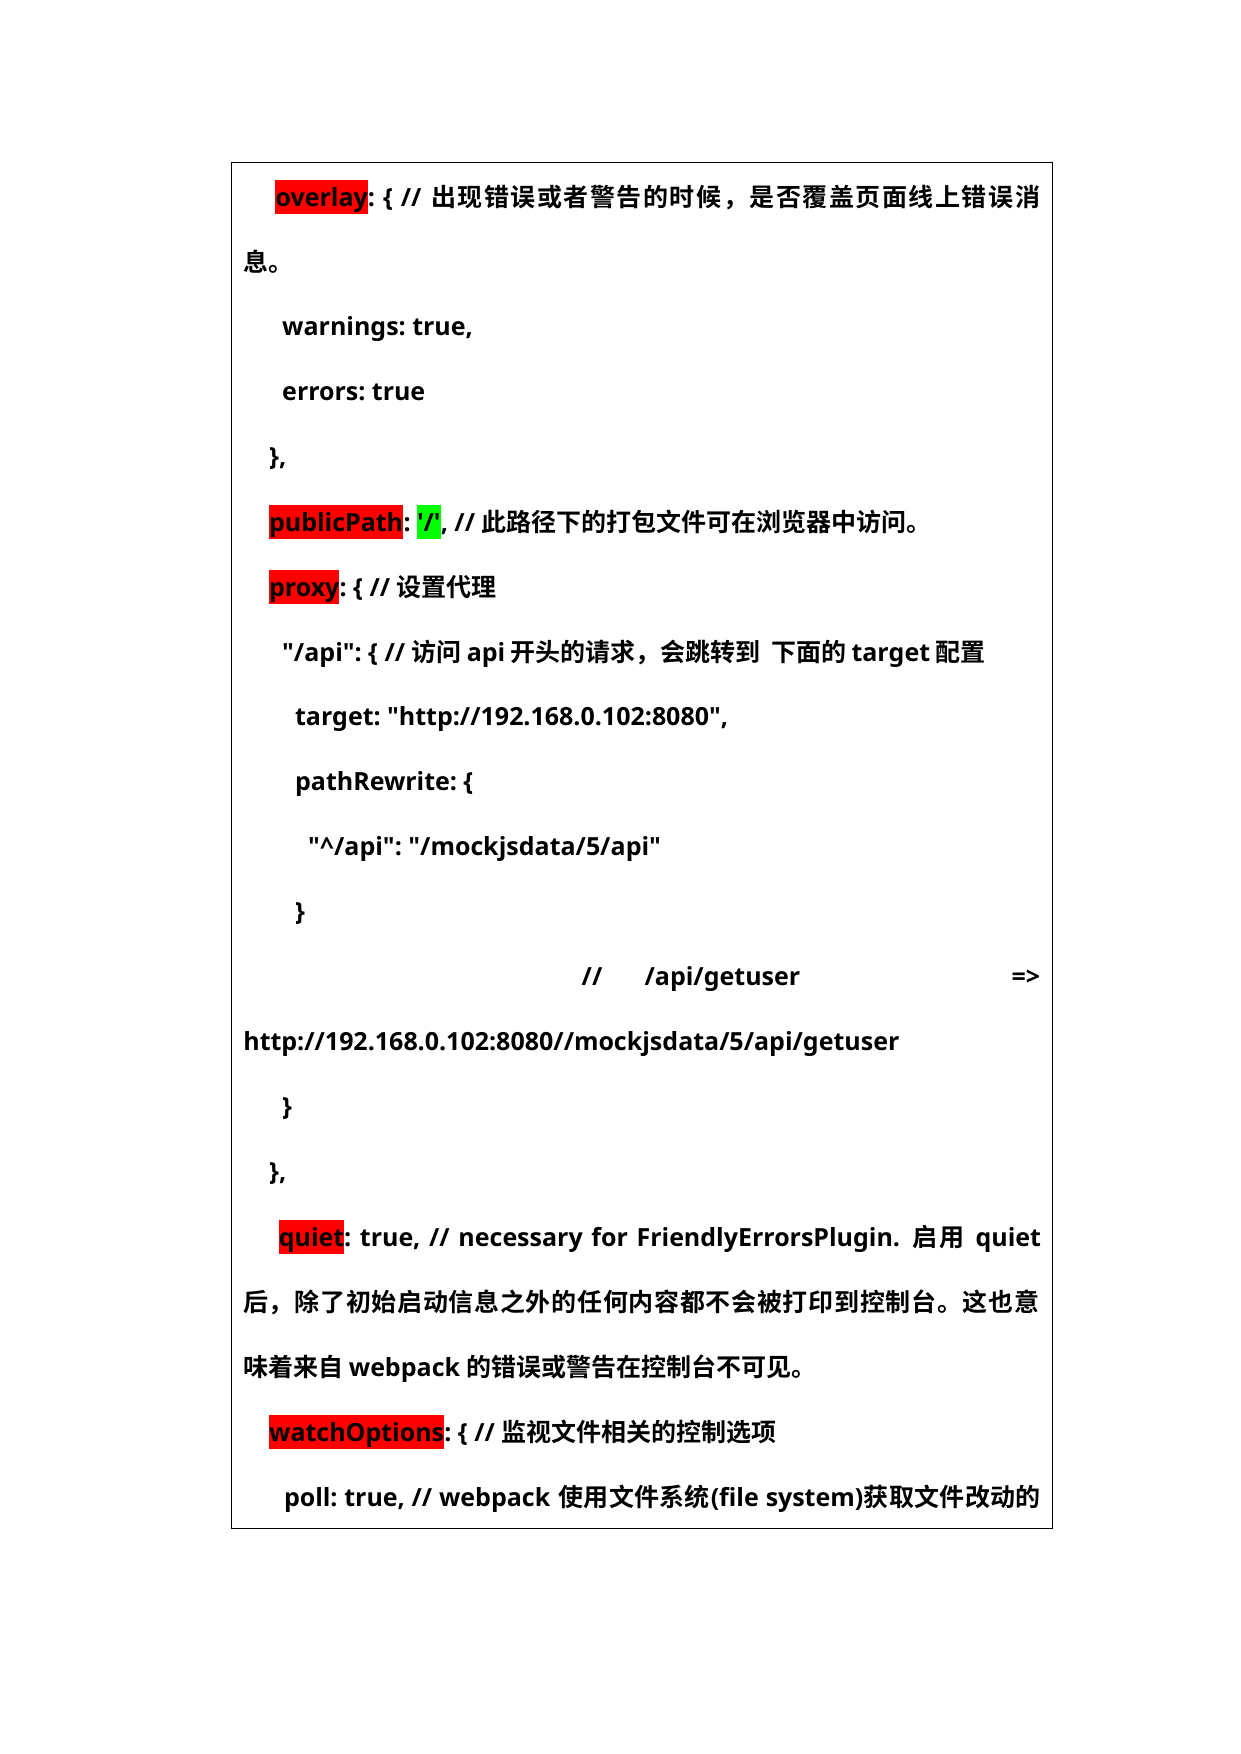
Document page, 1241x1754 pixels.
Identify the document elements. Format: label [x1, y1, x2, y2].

table_header [232, 163, 1052, 1528]
